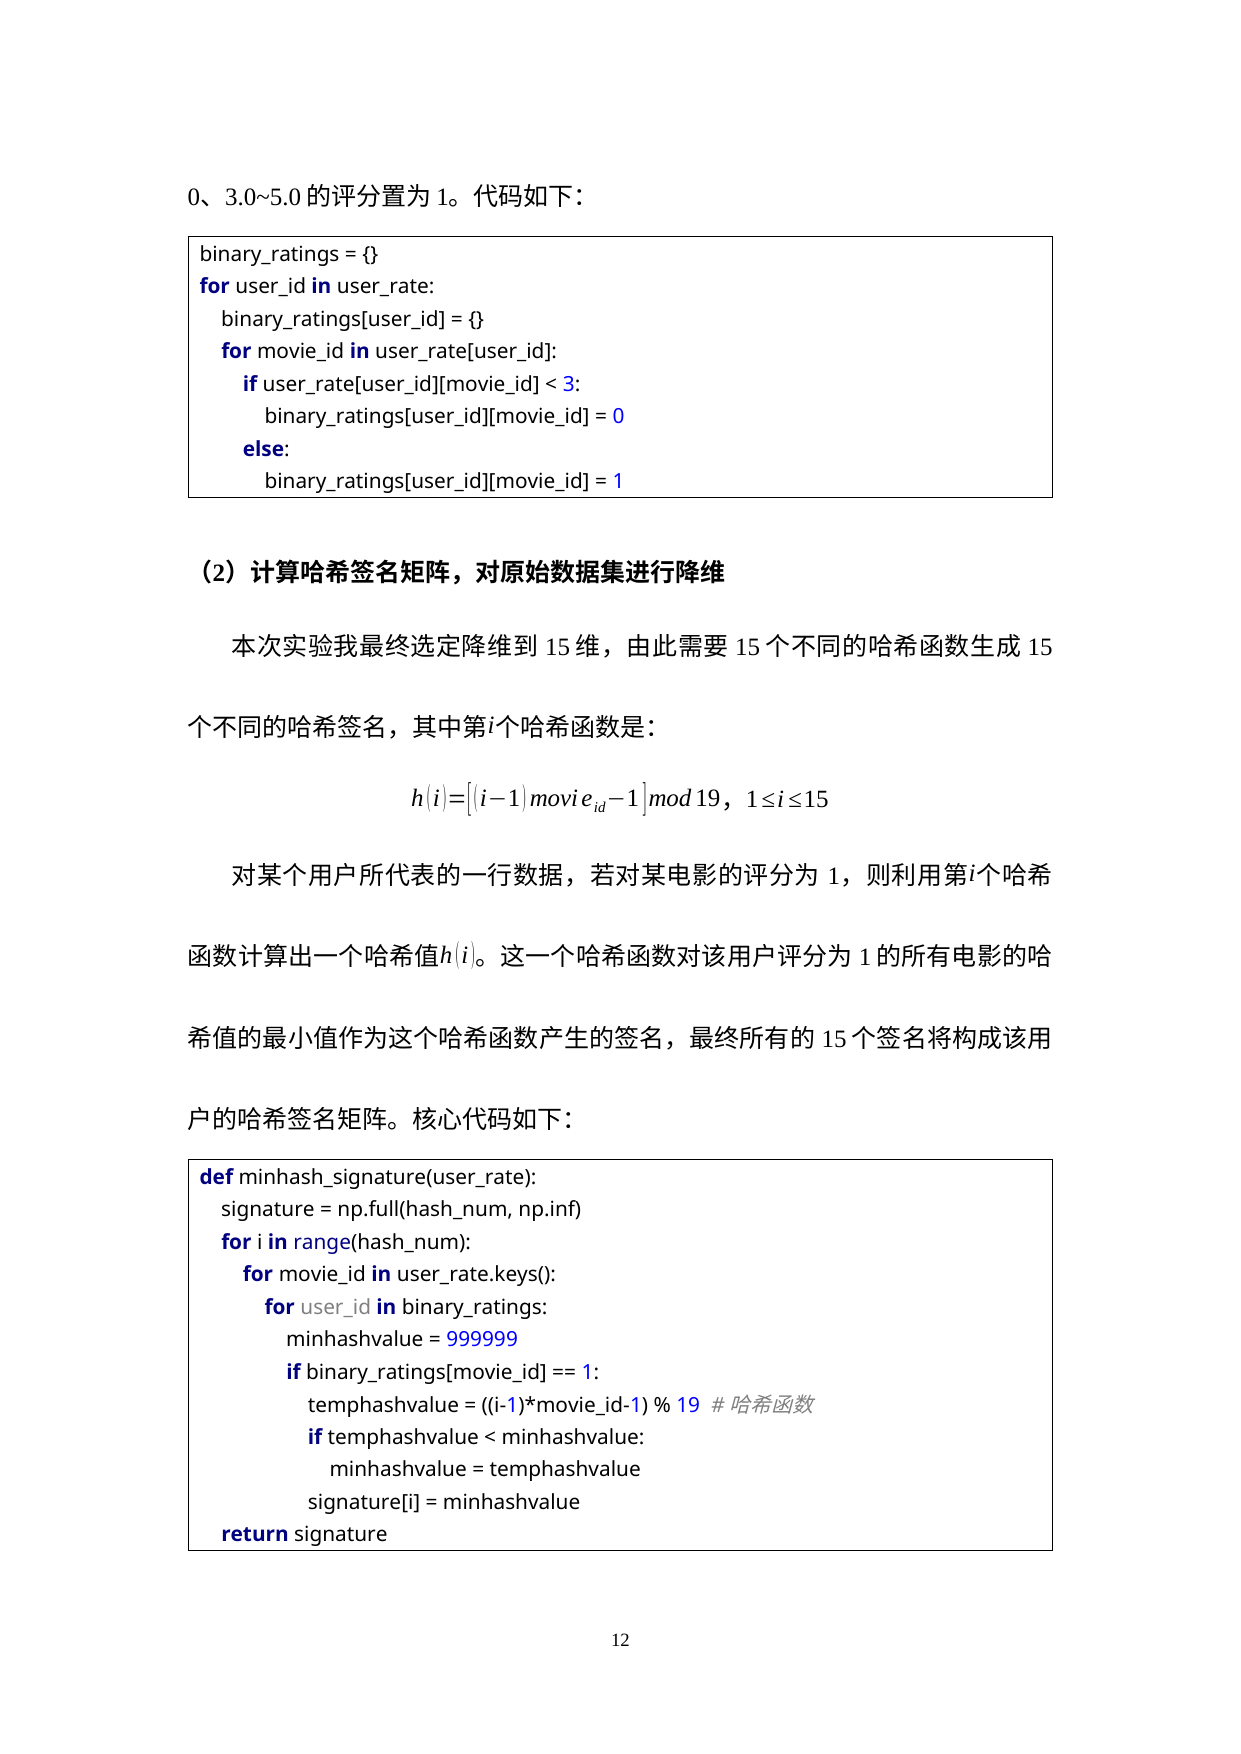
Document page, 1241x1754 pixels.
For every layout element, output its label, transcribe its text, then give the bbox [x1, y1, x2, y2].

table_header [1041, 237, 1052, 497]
text 本次实验我最终选定降维到15维，由此需要15个不同的哈希函数生成15个不同的哈希签名，其中第个哈希函数是： [187, 612, 1053, 758]
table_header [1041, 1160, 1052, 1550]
text 对某个用户所代表的一行数据，若对某电影的评分为1，则利用第个哈希函数计算出一个哈希值。这一个哈希函数对该用户评分为1的所有电影的哈希值的最小值作为这个哈希函数产生的签名，最终所有的15个签名将构成该用户的哈希签名矩阵。核心代码如下： [187, 841, 1053, 1150]
text ， [187, 767, 1053, 832]
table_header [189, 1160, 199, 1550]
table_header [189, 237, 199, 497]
text （2）计算哈希签名矩阵，对原始数据集进行降维 [187, 538, 1053, 603]
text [187, 162, 1053, 227]
